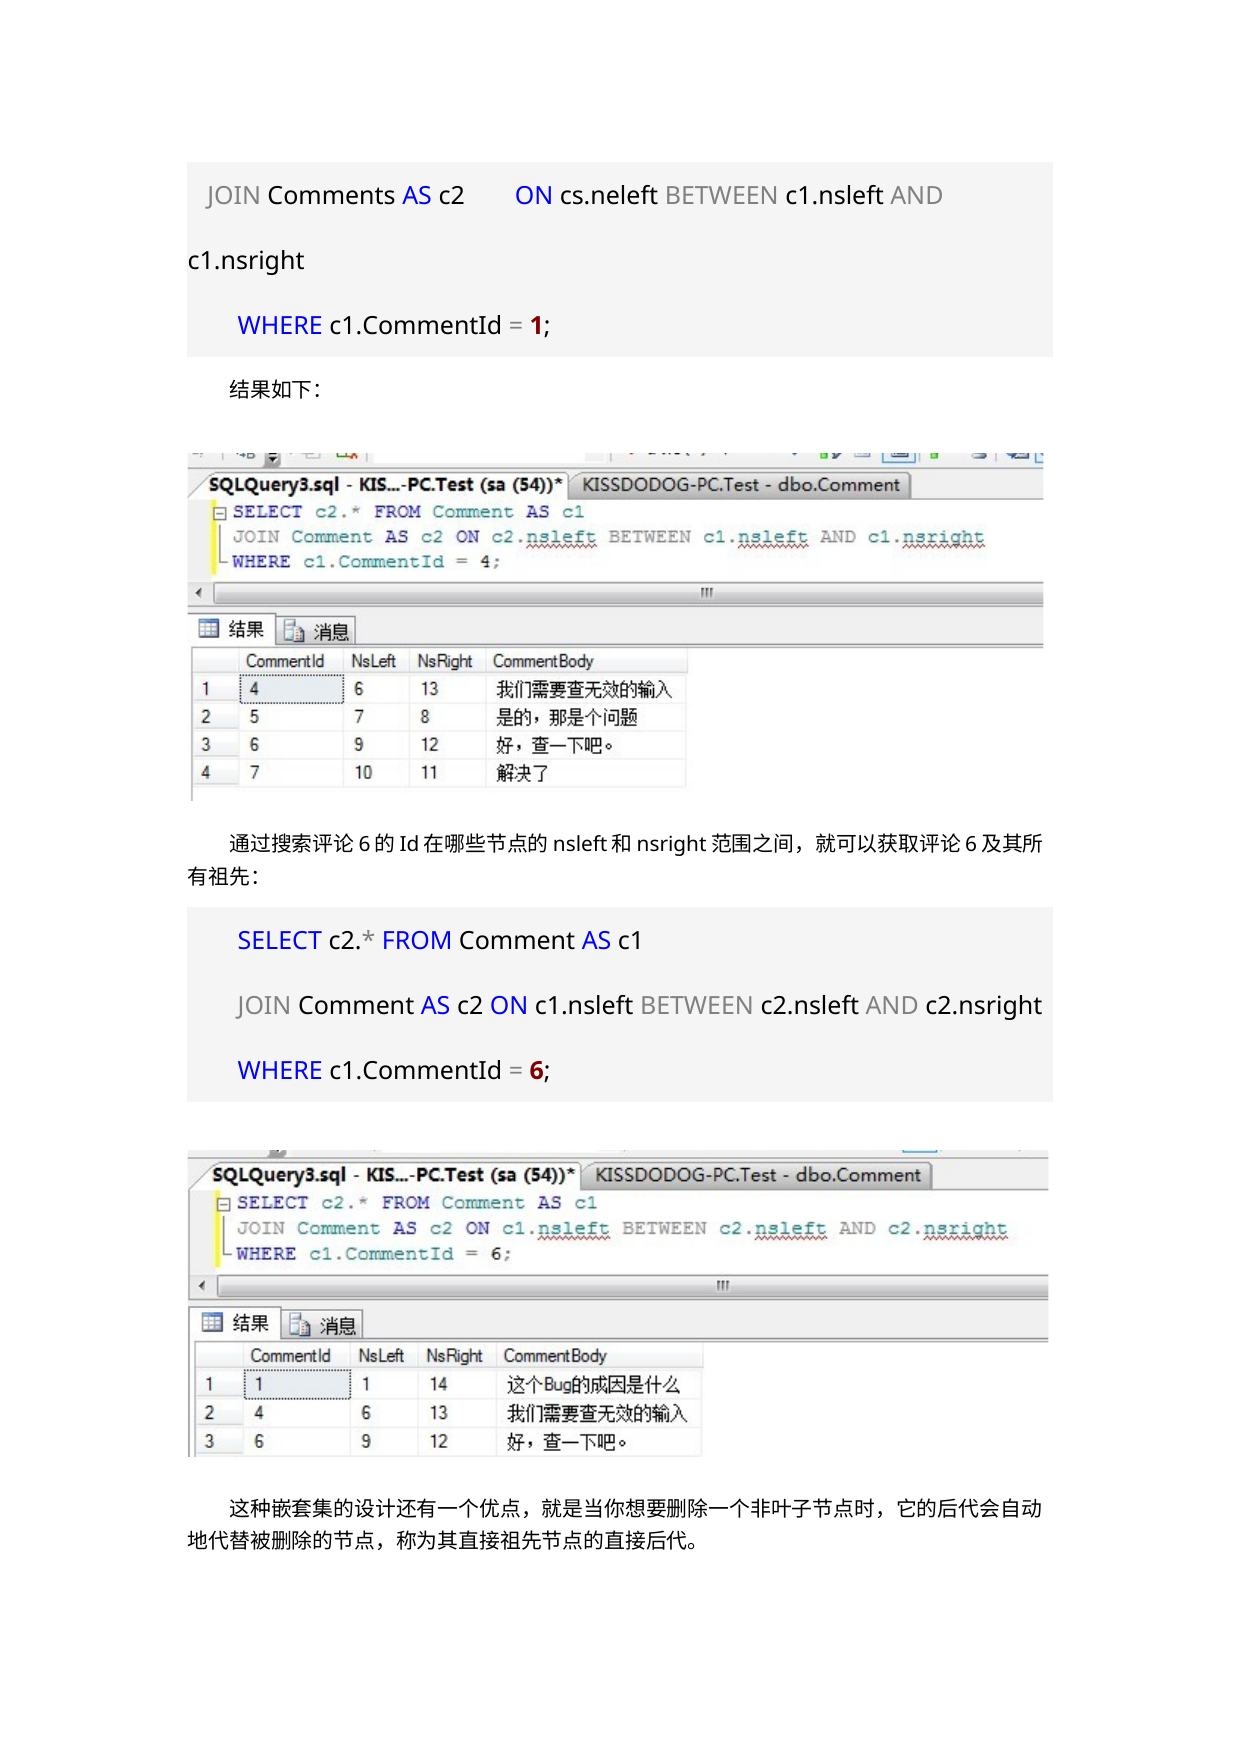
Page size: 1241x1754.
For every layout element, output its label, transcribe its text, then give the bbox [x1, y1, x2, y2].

text SELECT c2.* FROM Comment AS c1 [187, 907, 1053, 972]
picture [187, 1150, 1049, 1457]
text WHERE c1.CommentId = 1; [187, 292, 1053, 357]
text JOIN Comments AS c2 ON cs.neleft BETWEEN c1.nsleft AND c1.nsright [187, 162, 1053, 292]
text 这种嵌套集的设计还有一个优点，就是当你想要删除一个非叶子节点时，它的后代会自动地代替被删除的节点，称为其直接祖先节点的直接后代。 [187, 1491, 1053, 1556]
picture [187, 453, 1044, 801]
text WHERE c1.CommentId = 6; [187, 1037, 1053, 1102]
text 通过搜索评论6的Id在哪些节点的nsleft和nsright范围之间，就可以获取评论6及其所有祖先： [187, 826, 1053, 891]
text 结果如下： [187, 373, 1053, 405]
text JOIN Comment AS c2 ON c1.nsleft BETWEEN c2.nsleft AND c2.nsright [187, 972, 1053, 1037]
